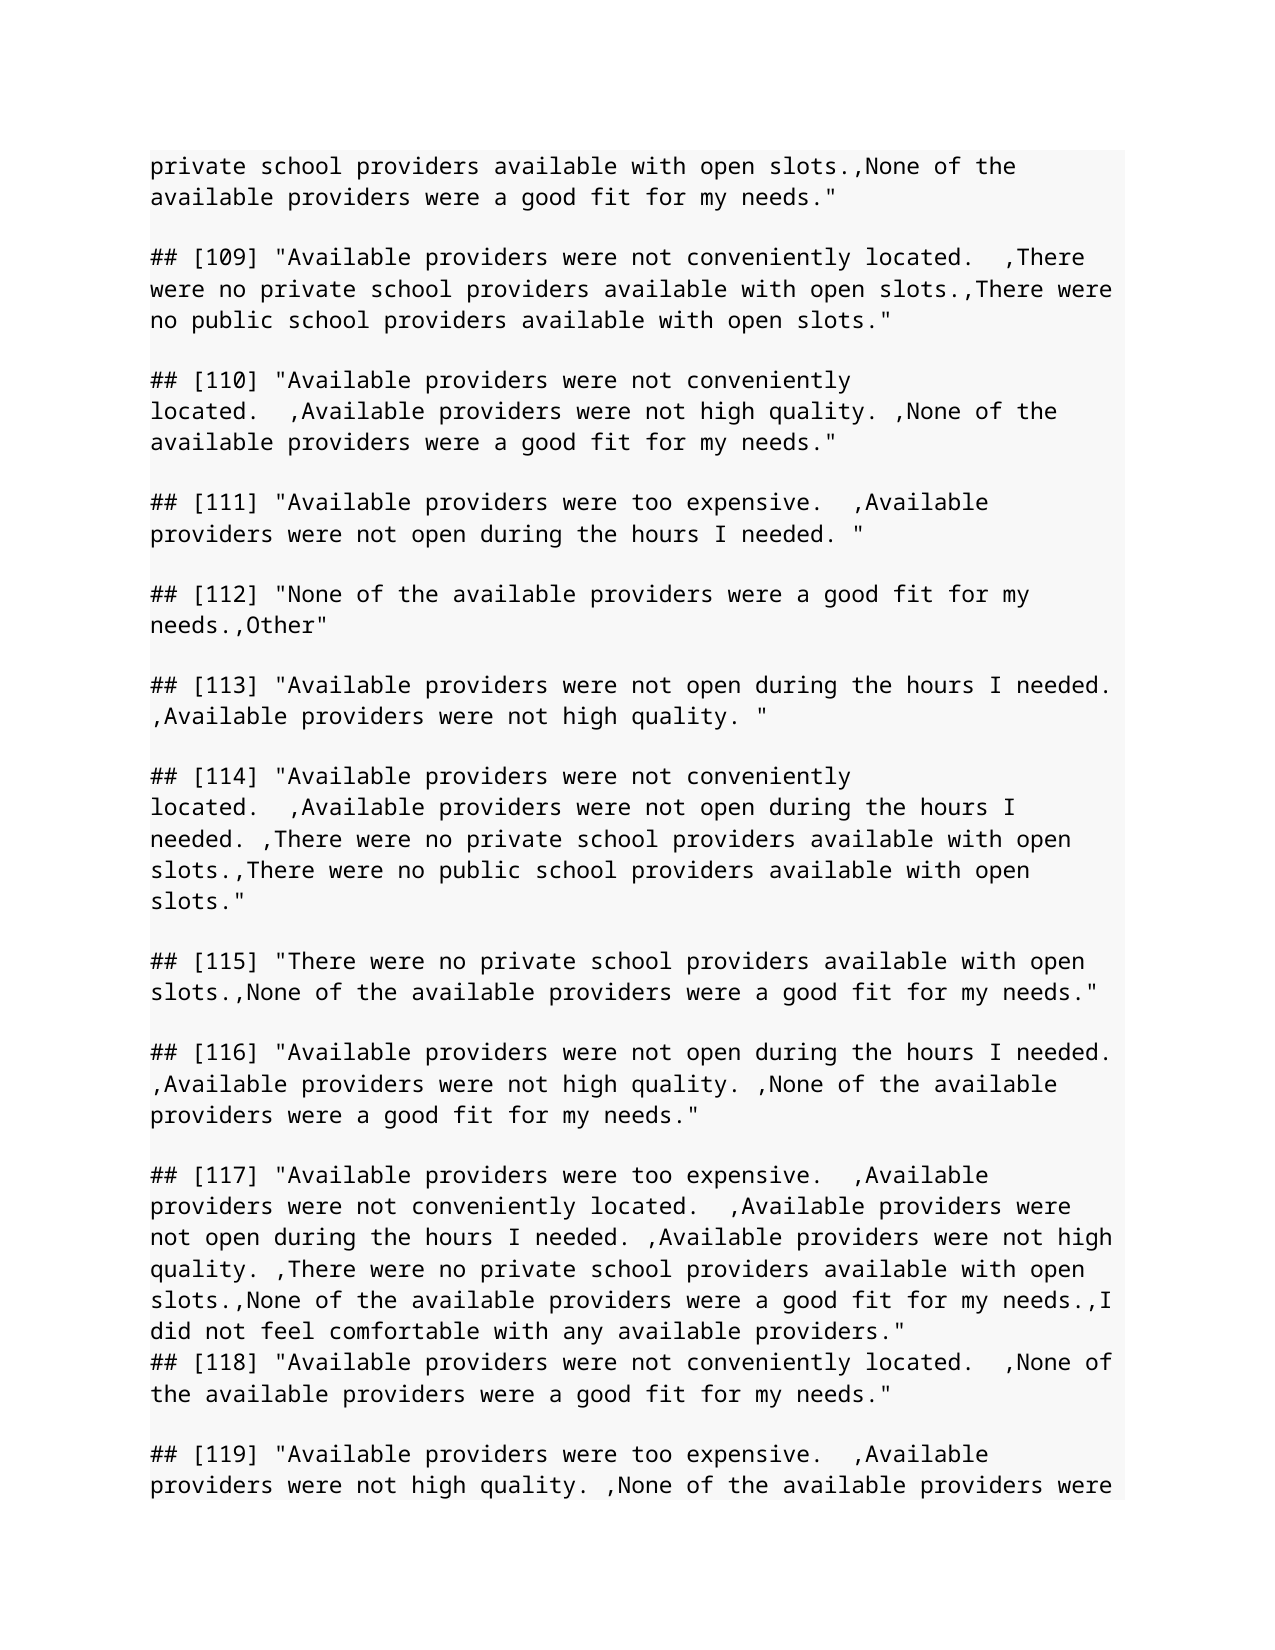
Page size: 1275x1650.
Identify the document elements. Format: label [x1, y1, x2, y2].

text [150, 150, 1125, 1500]
